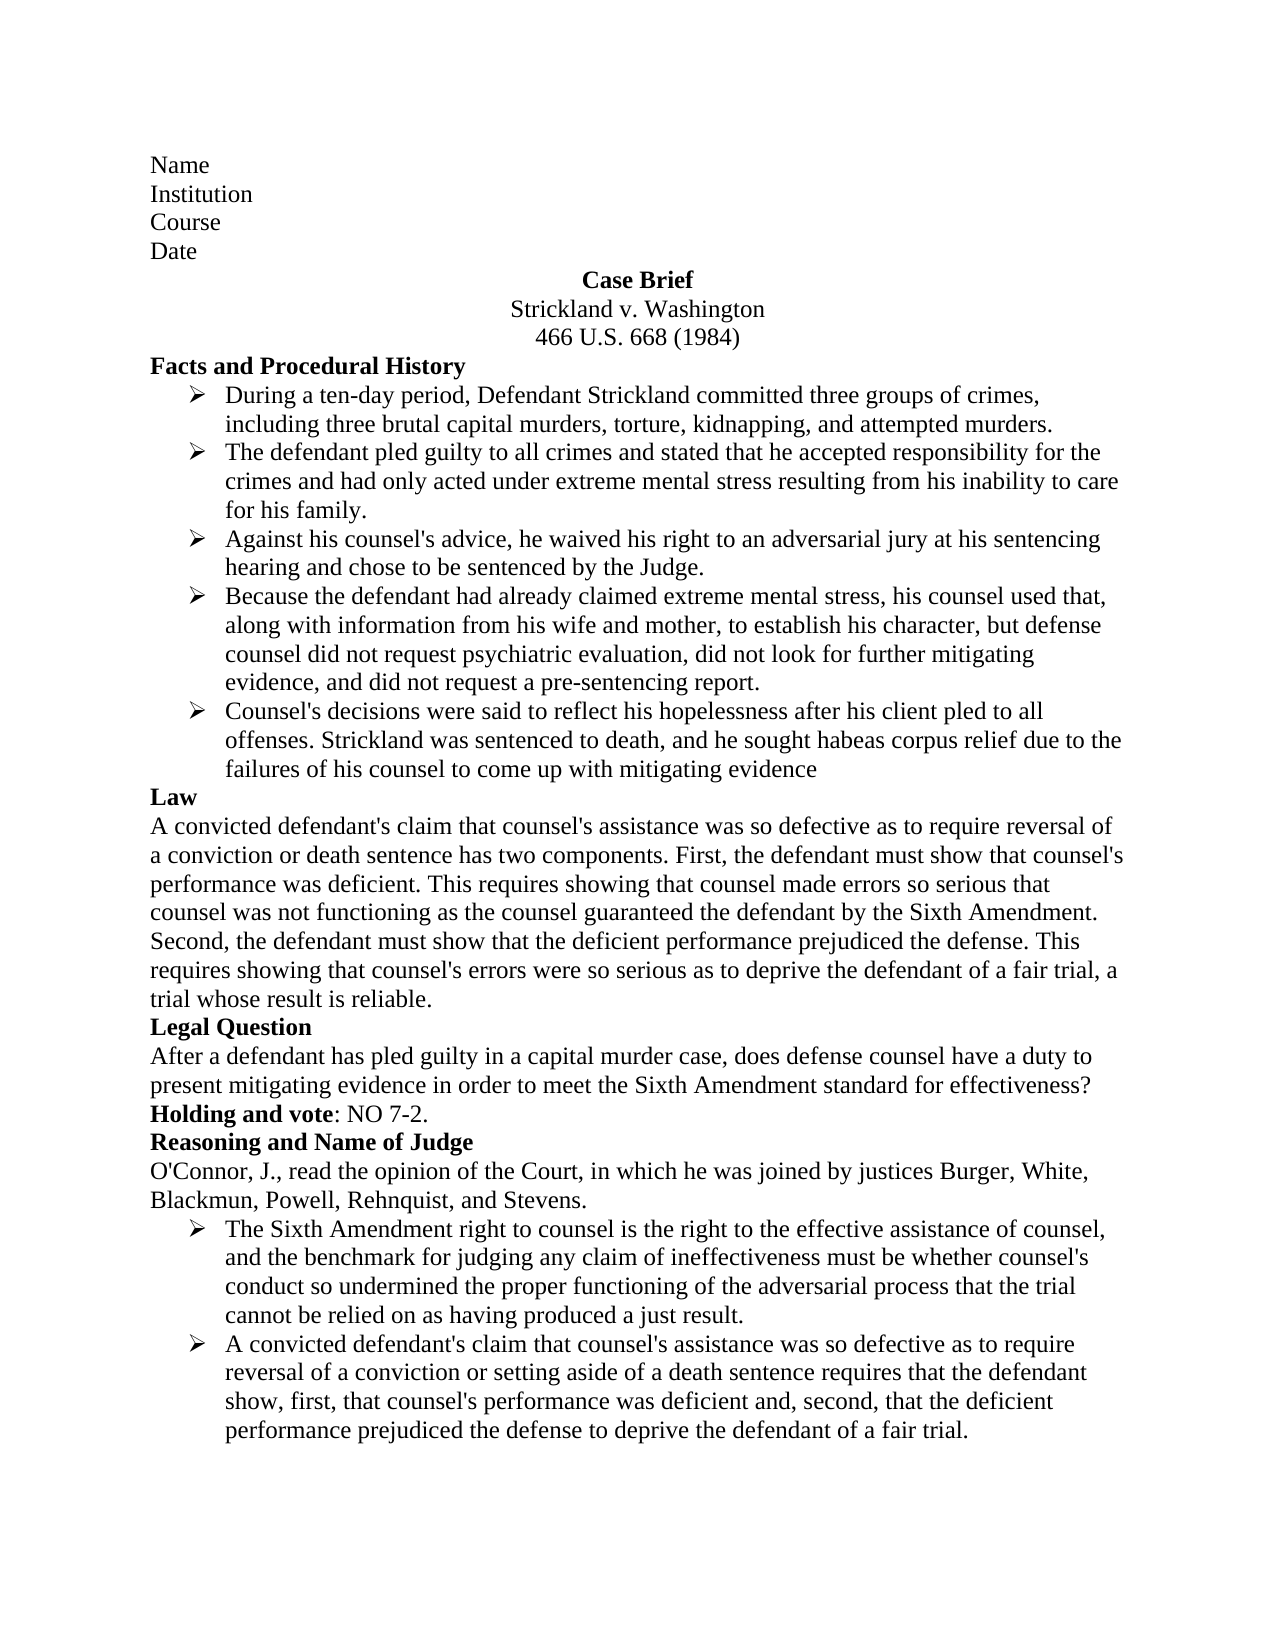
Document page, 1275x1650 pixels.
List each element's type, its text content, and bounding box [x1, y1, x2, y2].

list Because the defendant had already claimed extreme mental stress, his counsel used that, along with information from his wife and mother, to establish his character, but defense counsel did not request psychiatric evaluation, did not look for further mitigating evidence, and did not request a pre-sentencing report. [187, 581, 1125, 696]
text Law [150, 782, 1125, 811]
text Legal Question [150, 1012, 1125, 1041]
text Holding and vote: NO 7-2. [150, 1099, 1125, 1127]
list A convicted defendant's claim that counsel's assistance was so defective as to require reversal of a conviction or setting aside of a death sentence requires that the defendant show, first, that counsel's performance was deficient and, second, that the deficient performance prejudiced the defense to deprive the defendant of a fair trial. [187, 1329, 1125, 1444]
text After a defendant has pled guilty in a capital murder case, does defense counsel have a duty to present mitigating evidence in order to meet the Sixth Amendment standard for effectiveness? [150, 1041, 1125, 1099]
text A convicted defendant's claim that counsel's assistance was so defective as to require reversal of a conviction or death sentence has two components. First, the defendant must show that counsel's performance was deficient. This requires showing that counsel made errors so serious that counsel was not functioning as the counsel guaranteed the defendant by the Sixth Amendment. Second, the defendant must show that the deficient performance prejudiced the defense. This requires showing that counsel's errors were so serious as to deprive the defendant of a fair trial, a trial whose result is reliable. [150, 811, 1125, 1012]
list Counsel's decisions were said to reflect his hopelessness after his client pled to all offenses. Strickland was sentenced to death, and he sought habeas corpus relief due to the failures of his counsel to come up with mitigating evidence [187, 696, 1125, 782]
text Strickland v. Washington [150, 294, 1125, 322]
text Facts and Procedural History [150, 351, 1125, 380]
list During a ten-day period, Defendant Strickland committed three groups of crimes, including three brutal capital murders, torture, kidnapping, and attempted murders. [187, 380, 1125, 437]
text Reasoning and Name of Judge [150, 1127, 1125, 1156]
list The defendant pled guilty to all crimes and stated that he accepted responsibility for the crimes and had only acted under extreme mental stress resulting from his inability to care for his family. [187, 437, 1125, 524]
text Institution [150, 179, 1125, 207]
text Course [150, 207, 1125, 236]
text 466 U.S. 668 (1984) [150, 322, 1125, 351]
text O'Connor, J., read the opinion of the Court, in which he was joined by justices Burger, White, Blackmun, Powell, Rehnquist, and Stevens. [150, 1156, 1125, 1214]
text Date [150, 236, 1125, 265]
text Case Brief [150, 265, 1125, 294]
list Against his counsel's advice, he waived his right to an adversarial jury at his sentencing hearing and chose to be sentenced by the Judge. [187, 524, 1125, 581]
text Name [150, 150, 1125, 179]
list The Sixth Amendment right to counsel is the right to the effective assistance of counsel, and the benchmark for judging any claim of ineffectiveness must be whether counsel's conduct so undermined the proper functioning of the adversarial process that the trial cannot be relied on as having produced a just result. [187, 1214, 1125, 1329]
